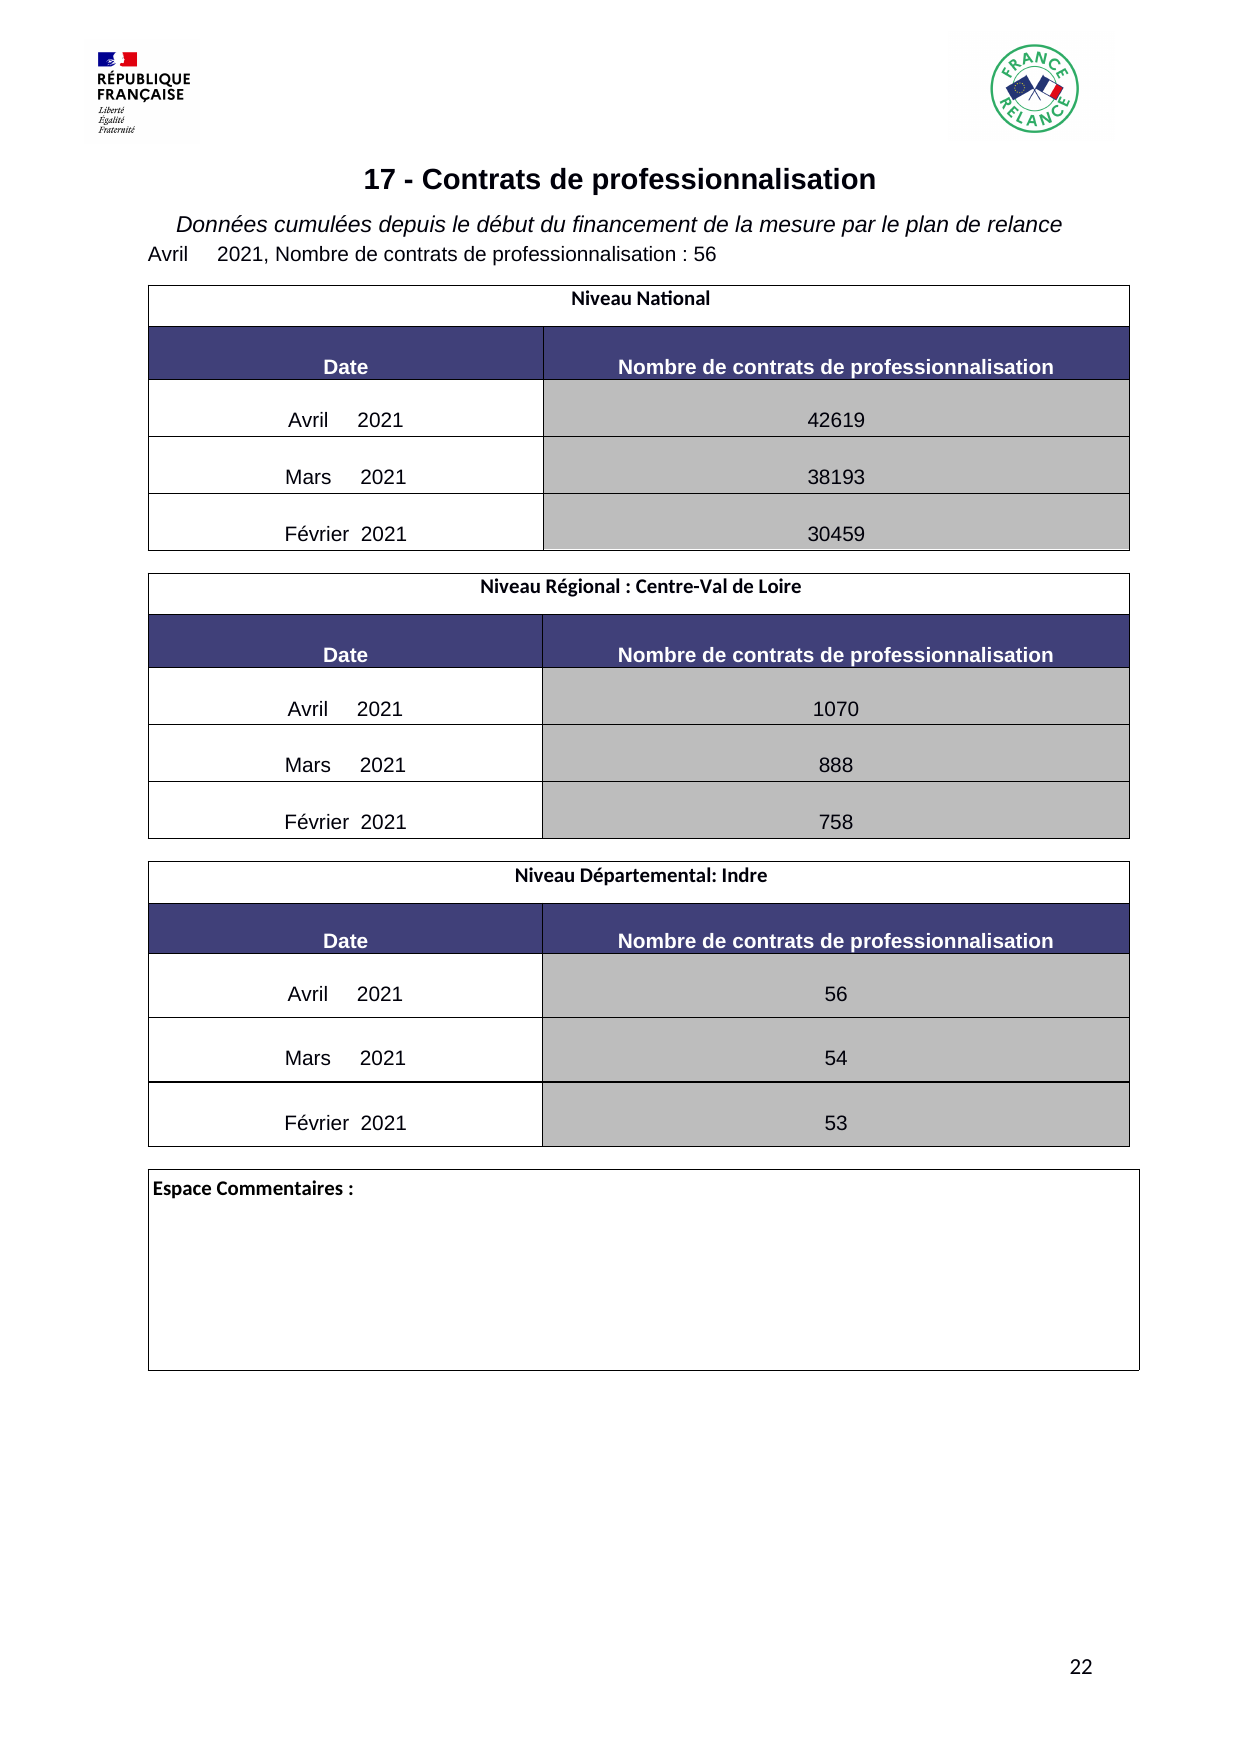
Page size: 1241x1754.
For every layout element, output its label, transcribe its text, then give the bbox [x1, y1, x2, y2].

table_cell Février 2021 [149, 782, 542, 838]
table_cell 42619 [544, 380, 1129, 436]
table_cell 30459 [544, 494, 1129, 549]
picture [84, 39, 200, 144]
table_cell Nombre de contrats de professionnalisation [543, 904, 1129, 953]
text Avril 2021, Nombre de contrats de professionnalisation : 56 [148, 242, 1093, 266]
table_header Niveau Départemental: Indre [149, 862, 1129, 902]
table_cell Date [149, 615, 542, 667]
picture [947, 31, 1115, 141]
table_cell Date [149, 904, 542, 953]
table_cell Mars 2021 [149, 1018, 542, 1081]
table_cell 38193 [544, 437, 1129, 493]
table_cell 56 [543, 954, 1129, 1017]
table_cell Février 2021 [149, 494, 543, 549]
table_cell 54 [543, 1018, 1129, 1081]
table_cell Mars 2021 [149, 725, 542, 781]
table_cell 758 [543, 782, 1129, 838]
table_cell Février 2021 [149, 1083, 542, 1146]
table_header Niveau National [149, 286, 1129, 326]
table_cell Date [149, 327, 543, 379]
table_cell Mars 2021 [149, 437, 543, 493]
text Données cumulées depuis le début du financement de la mesure par le plan de relance [148, 211, 1093, 237]
table_cell Nombre de contrats de professionnalisation [544, 327, 1129, 379]
table_header Espace Commentaires : [149, 1170, 1139, 1369]
table_header Niveau Régional : Centre-Val de Loire [149, 574, 1129, 614]
table_cell 1070 [543, 668, 1129, 724]
table_cell 53 [543, 1083, 1129, 1146]
table_cell Avril 2021 [149, 668, 542, 724]
table_cell 888 [543, 725, 1129, 781]
table_cell Nombre de contrats de professionnalisation [543, 615, 1129, 667]
table_cell Avril 2021 [149, 380, 543, 436]
table_cell Avril 2021 [149, 954, 542, 1017]
subtitle 17 - Contrats de professionnalisation [148, 162, 1093, 196]
